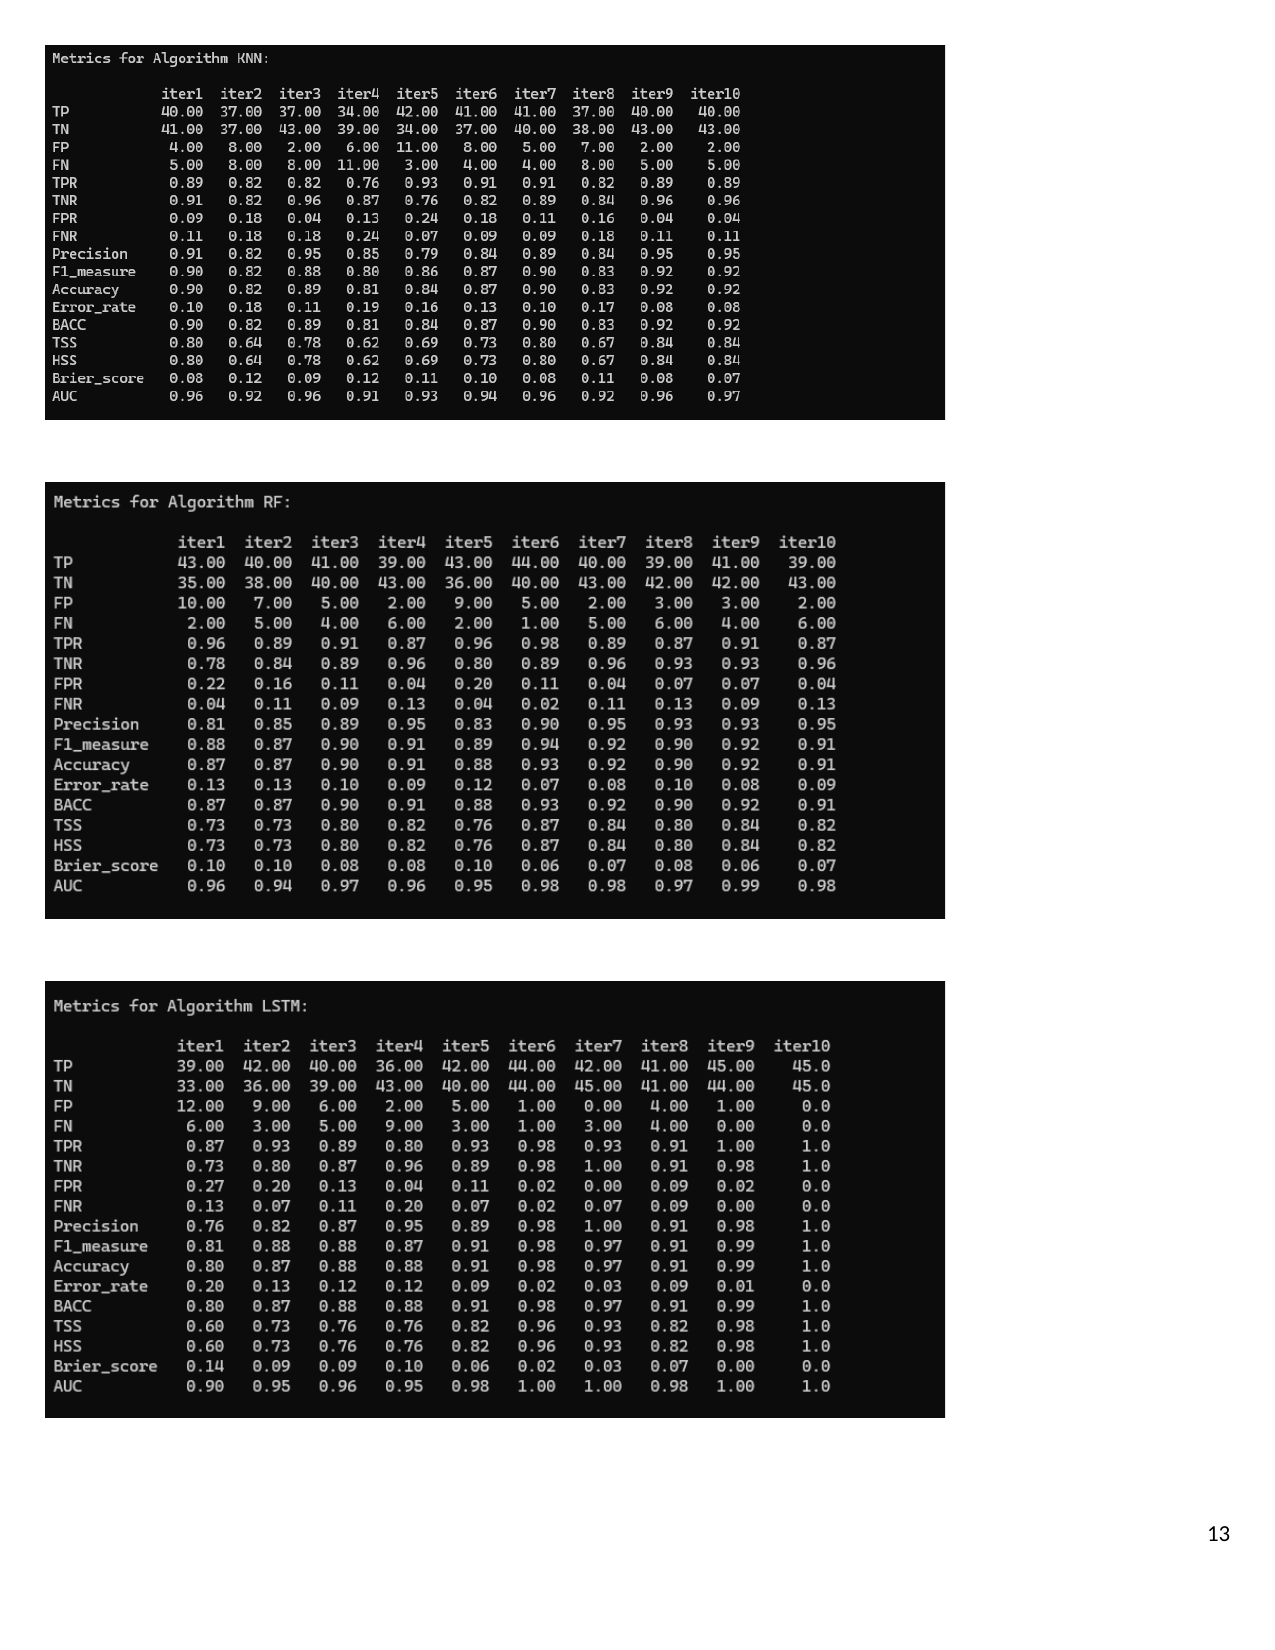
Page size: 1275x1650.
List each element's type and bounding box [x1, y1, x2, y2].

picture [45, 482, 946, 919]
picture [45, 45, 946, 420]
picture [45, 981, 946, 1418]
